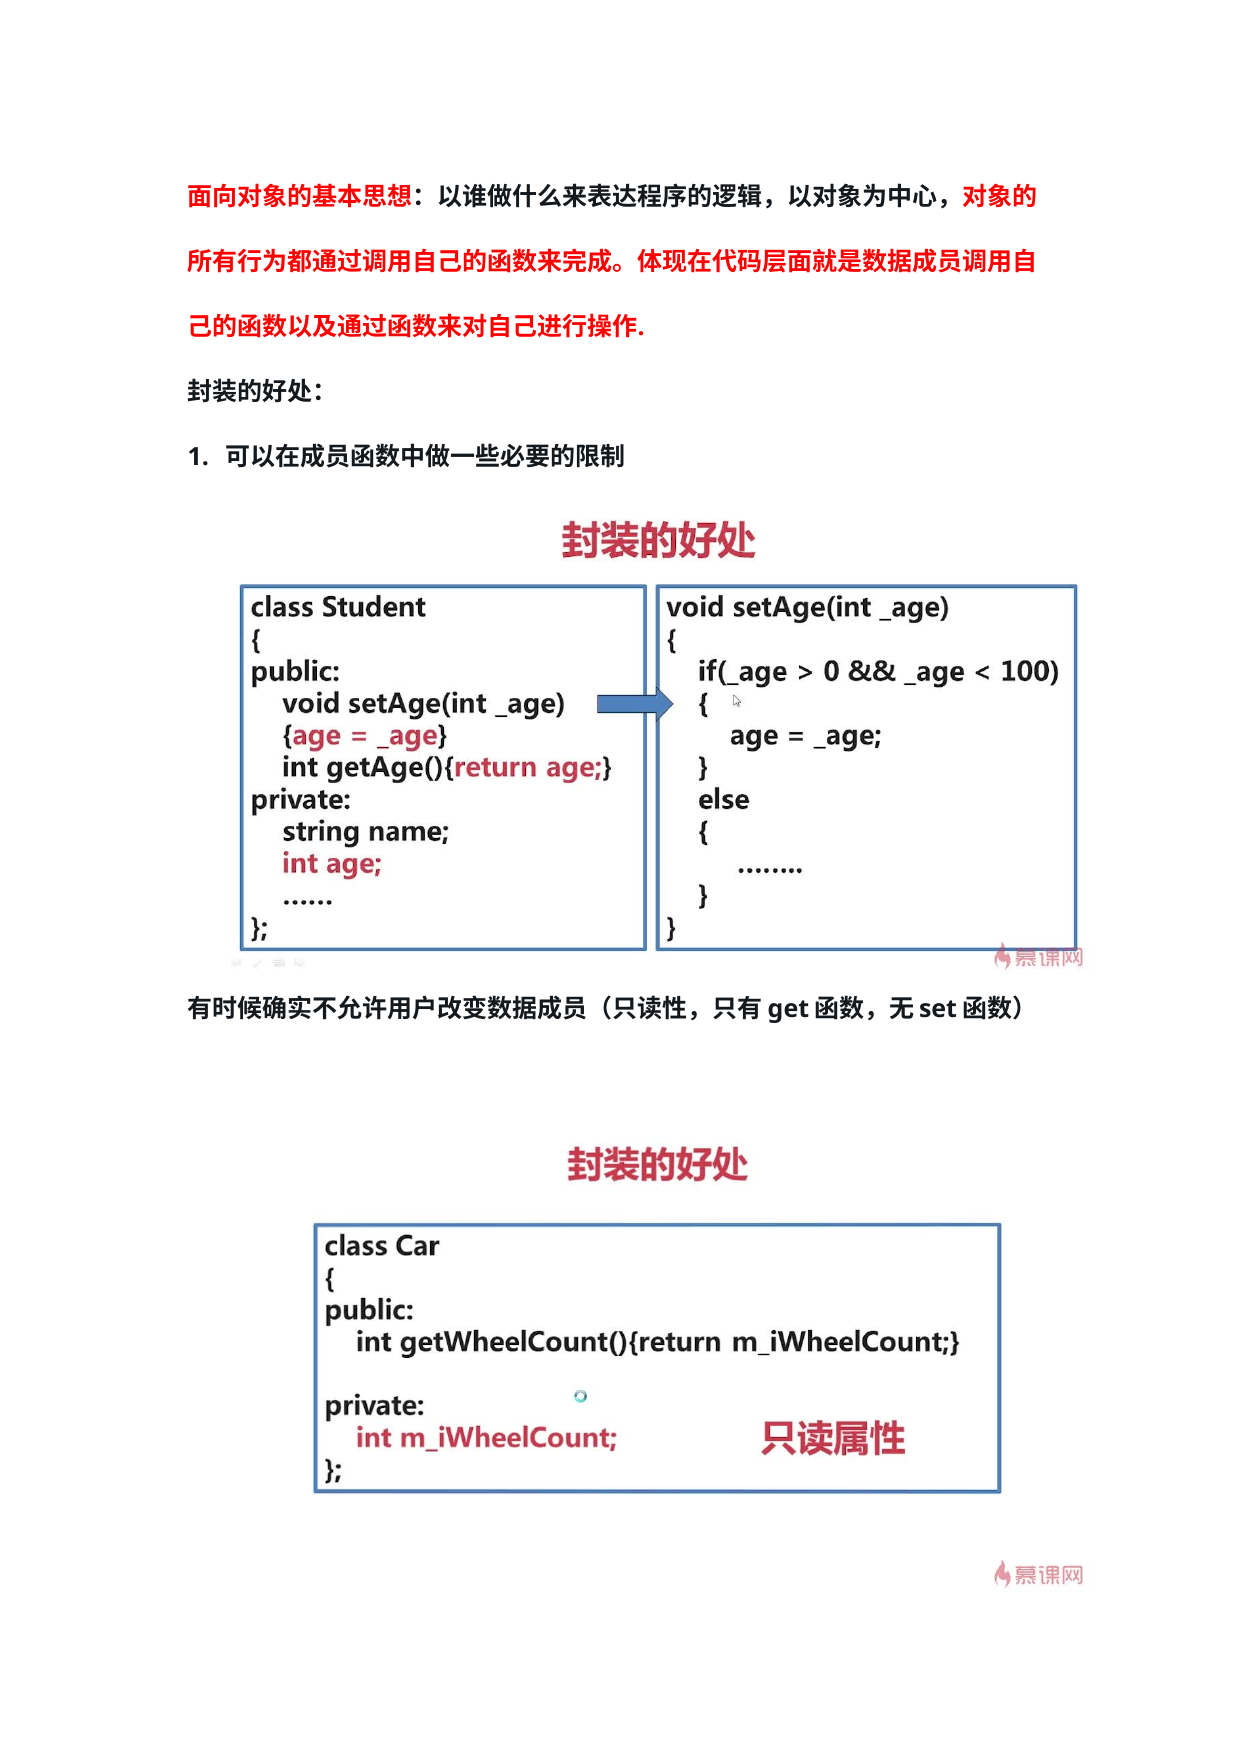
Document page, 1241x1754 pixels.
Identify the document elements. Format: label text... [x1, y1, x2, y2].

text 面向对象的基本思想：以谁做什么来表达程序的逻辑，以对象为中心，对象的所有行为都通过调用自己的函数来完成。体现在代码层面就是数据成员调用自己的函数以及通过函数来对自己进行操作. [187, 162, 1053, 357]
list 可以在成员函数中做一些必要的限制 [187, 422, 1053, 487]
picture [225, 487, 1091, 974]
picture [225, 1104, 1091, 1592]
text 封装的好处： [187, 357, 1053, 422]
text 有时候确实不允许用户改变数据成员（只读性，只有get函数，无set函数） [187, 974, 1053, 1039]
